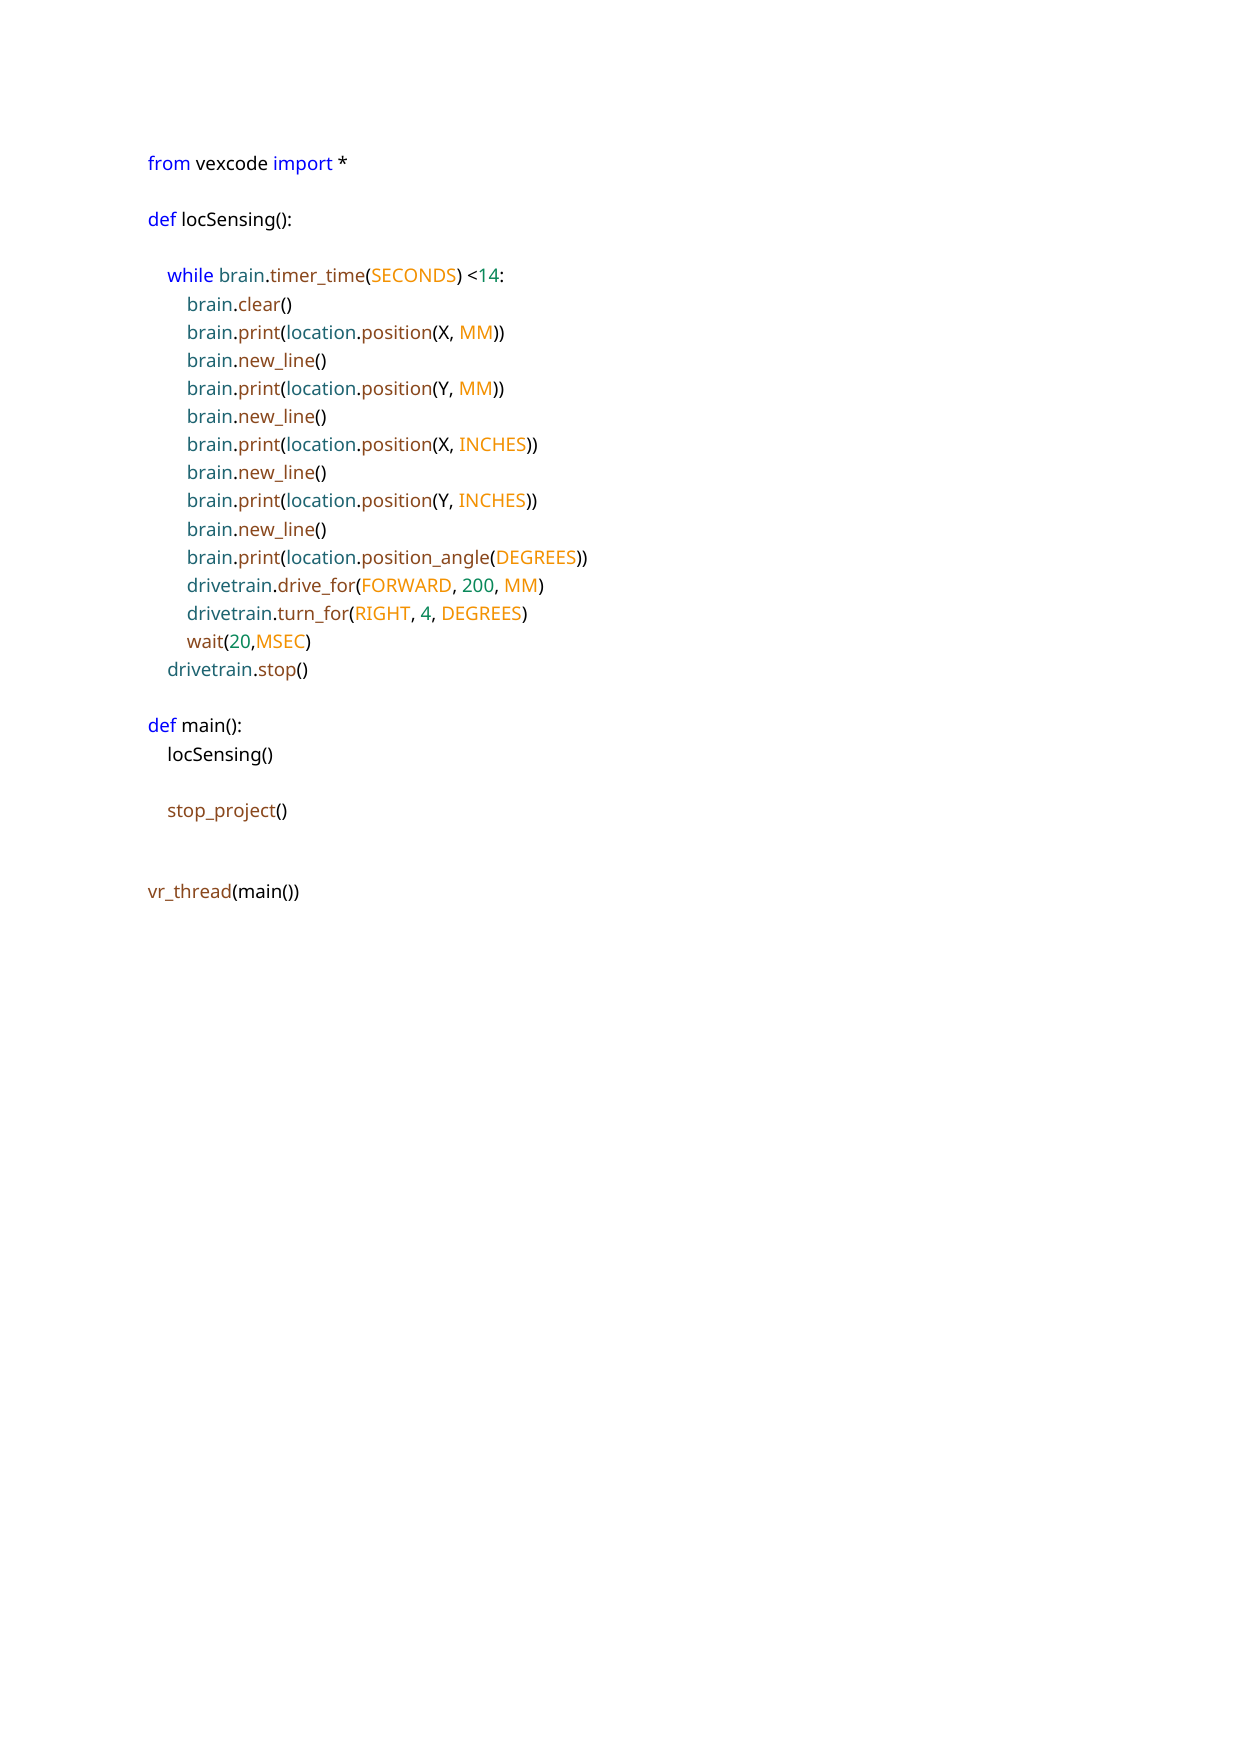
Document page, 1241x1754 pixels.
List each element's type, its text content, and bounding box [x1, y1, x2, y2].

text brain.print(location.position_angle(DEGREES)) [148, 541, 1093, 569]
text brain.new_line() [148, 513, 1093, 541]
text drivetrain.stop() [148, 654, 1093, 682]
text brain.clear() [148, 288, 1093, 316]
text brain.new_line() [148, 401, 1093, 429]
text def locSensing(): [148, 204, 1093, 232]
text drivetrain.turn_for(RIGHT, 4, DEGREES) [148, 598, 1093, 626]
text brain.print(location.position(Y, INCHES)) [148, 485, 1093, 513]
text brain.print(location.position(Y, MM)) [148, 373, 1093, 401]
text stop_project() [148, 794, 1093, 823]
text vr_thread(main()) [148, 876, 1093, 904]
text from vexcode import * [148, 148, 1093, 176]
text locSensing() [148, 738, 1093, 766]
text brain.new_line() [148, 344, 1093, 373]
text brain.print(location.position(X, MM)) [148, 316, 1093, 344]
text brain.print(location.position(X, INCHES)) [148, 429, 1093, 457]
text drivetrain.drive_for(FORWARD, 200, MM) [148, 569, 1093, 598]
text wait(20,MSEC) [148, 626, 1093, 654]
text while brain.timer_time(SECONDS) <14: [148, 260, 1093, 288]
text def main(): [148, 710, 1093, 738]
text brain.new_line() [148, 457, 1093, 485]
